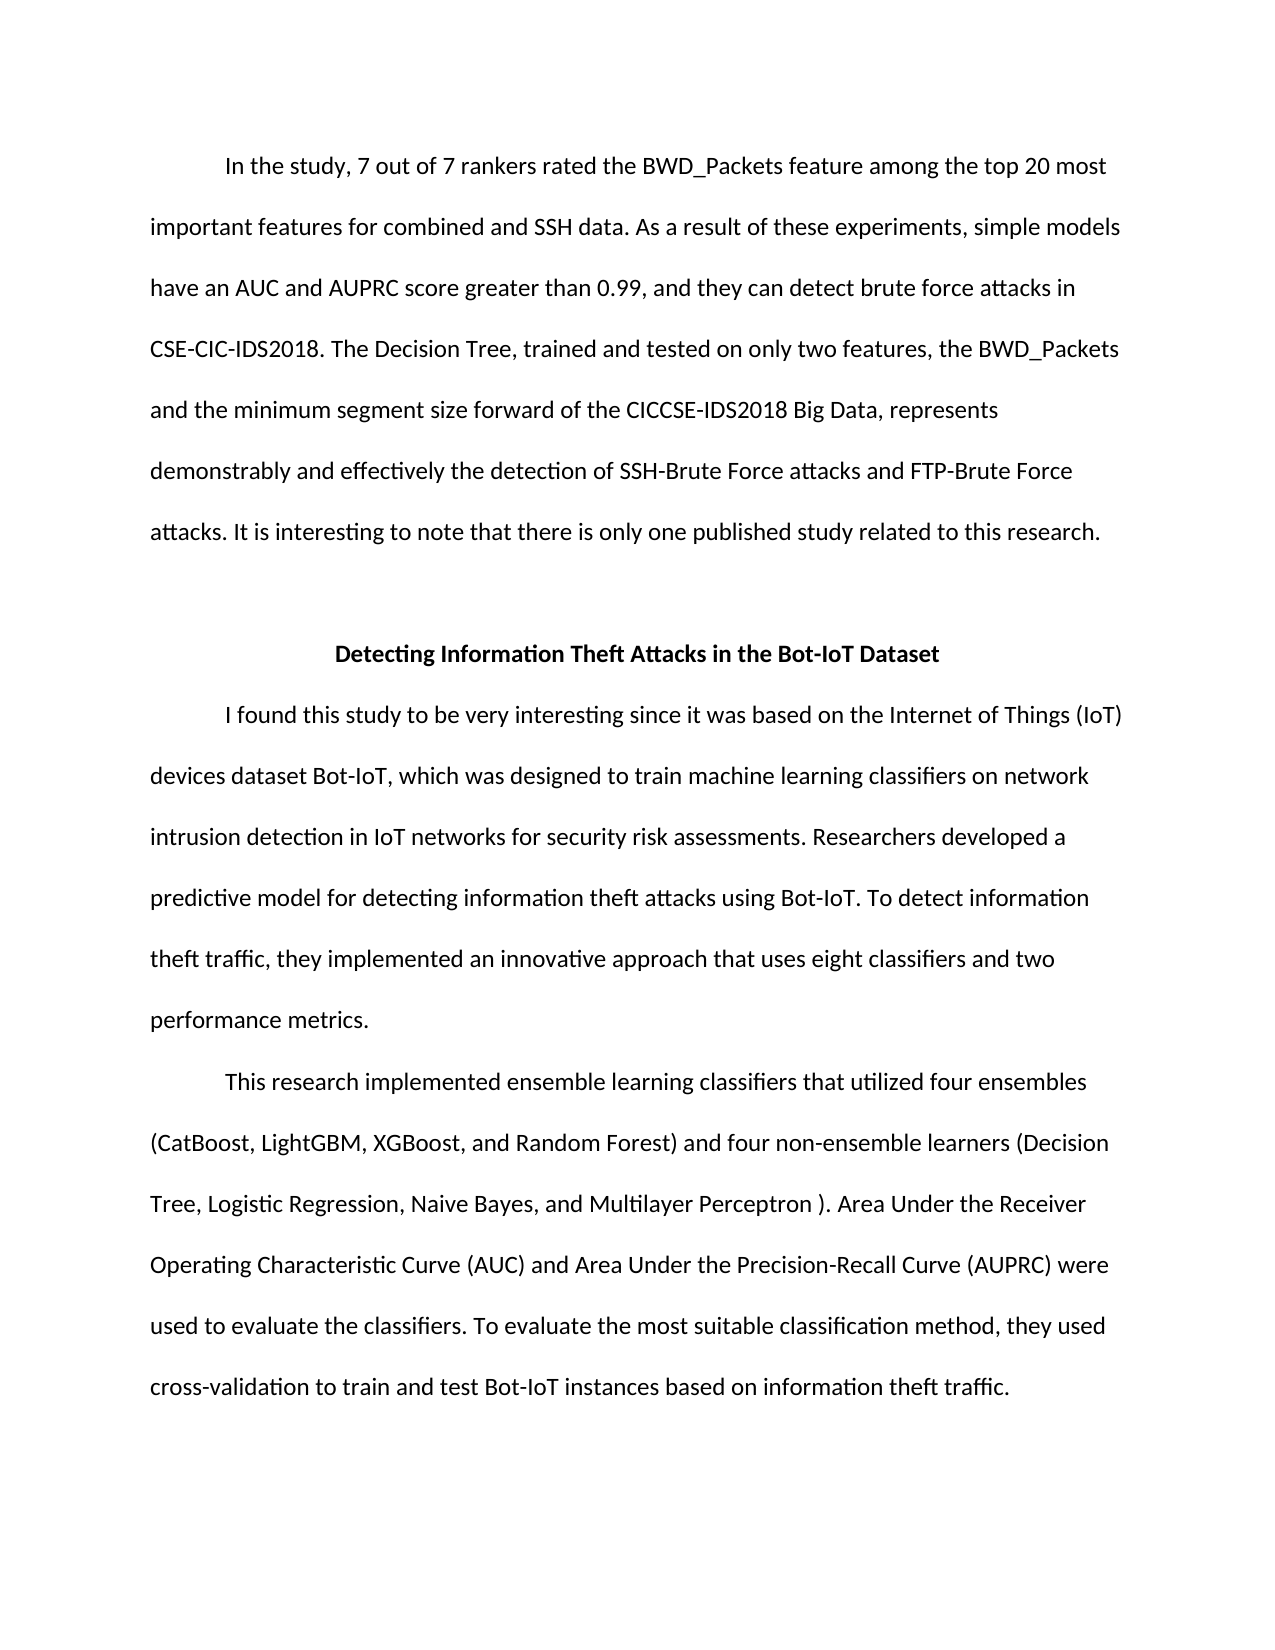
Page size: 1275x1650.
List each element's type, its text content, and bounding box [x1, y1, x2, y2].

text This research implemented ensemble learning classifiers that utilized four ensembles (CatBoost, LightGBM, XGBoost, and Random Forest) and four non-ensemble learners (Decision Tree, Logistic Regression, Naive Bayes, and Multilayer Perceptron ). Area Under the Receiver Operating Characteristic Curve (AUC) and Area Under the Precision-Recall Curve (AUPRC) were used to evaluate the classifiers. To evaluate the most suitable classification method, they used cross-validation to train and test Bot-IoT instances based on information theft traffic. [150, 1066, 1125, 1401]
text I found this study to be very interesting since it was based on the Internet of Things (IoT) devices dataset Bot-IoT, which was designed to train machine learning classifiers on network intrusion detection in IoT networks for security risk assessments. Researchers developed a predictive model for detecting information theft attacks using Bot-IoT. To detect information theft traffic, they implemented an innovative approach that uses eight classifiers and two performance metrics. [150, 699, 1125, 1035]
text Detecting Information Theft Attacks in the Bot-IoT Dataset [150, 638, 1125, 669]
text In the study, 7 out of 7 rankers rated the BWD_Packets feature among the top 20 most important features for combined and SSH data. As a result of these experiments, simple models have an AUC and AUPRC score greater than 0.99, and they can detect brute force attacks in CSE-CIC-IDS2018. The Decision Tree, trained and tested on only two features, the BWD_Packets and the minimum segment size forward of the CICCSE-IDS2018 Big Data, represents demonstrably and effectively the detection of SSH-Brute Force attacks and FTP-Brute Force attacks. It is interesting to note that there is only one published study related to this research. [150, 150, 1125, 547]
